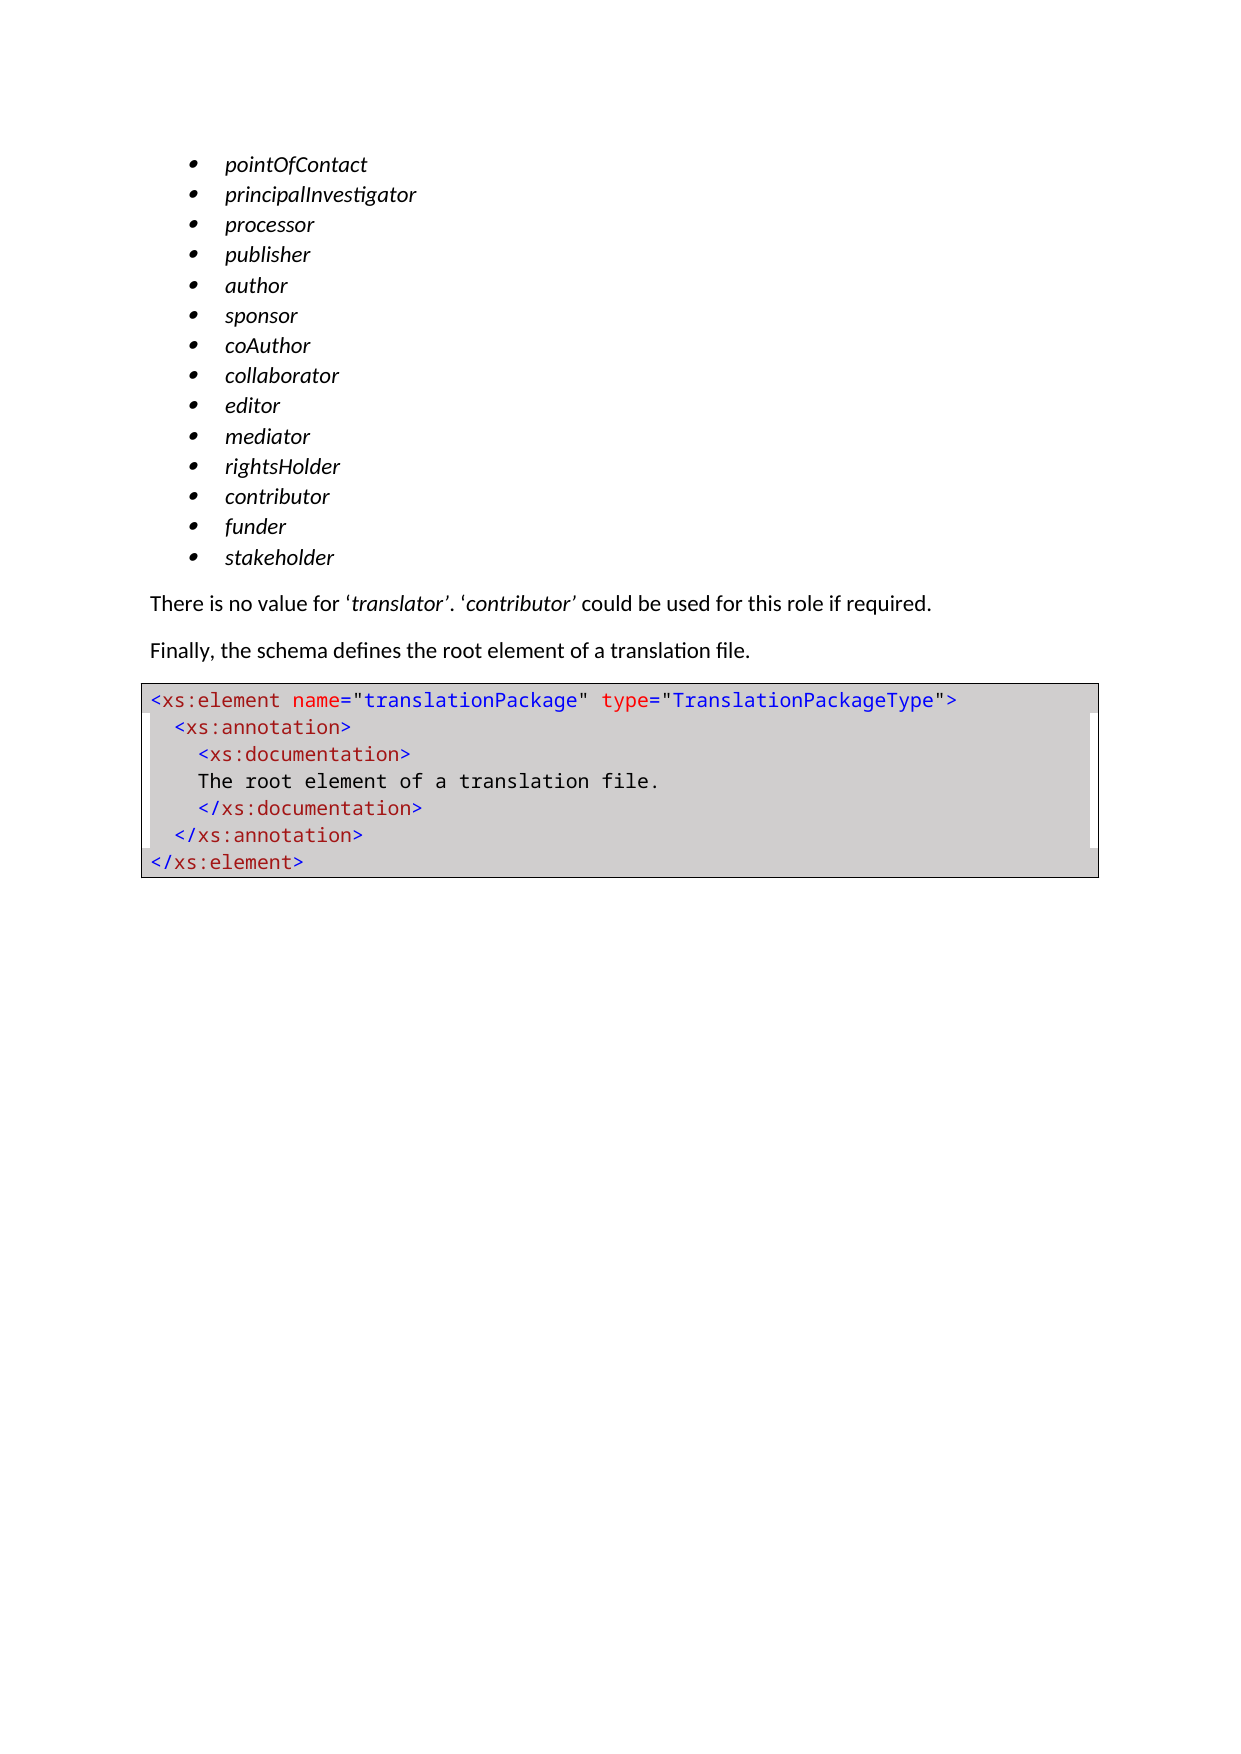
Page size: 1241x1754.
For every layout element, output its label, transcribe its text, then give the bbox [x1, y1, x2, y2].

list stakeholder [187, 543, 1090, 571]
text <xs:annotation> [150, 713, 1090, 740]
list editor [187, 392, 1090, 420]
text There is no value for ‘translator’. ‘contributor’ could be used for this role if required. [150, 589, 1090, 618]
text </xs:documentation> [150, 794, 1090, 821]
list principalInvestigator [187, 180, 1090, 208]
text <xs:documentation> [150, 740, 1090, 767]
list collaborator [187, 361, 1090, 389]
list author [187, 271, 1090, 299]
list rightsHolder [187, 452, 1090, 480]
text <xs:element name="translationPackage" type="TranslationPackageType"> [142, 684, 1098, 713]
list processor [187, 210, 1090, 238]
text The root element of a translation file. [150, 767, 1090, 794]
text </xs:annotation> [150, 821, 1090, 845]
text </xs:element> [142, 845, 1098, 877]
list sponsor [187, 301, 1090, 329]
list mediator [187, 422, 1090, 450]
text Finally, the schema defines the root element of a translation file. [150, 636, 1090, 664]
list pointOfContact [187, 150, 1090, 178]
list contributor [187, 482, 1090, 510]
list coAuthor [187, 331, 1090, 359]
list funder [187, 512, 1090, 541]
list publisher [187, 241, 1090, 269]
